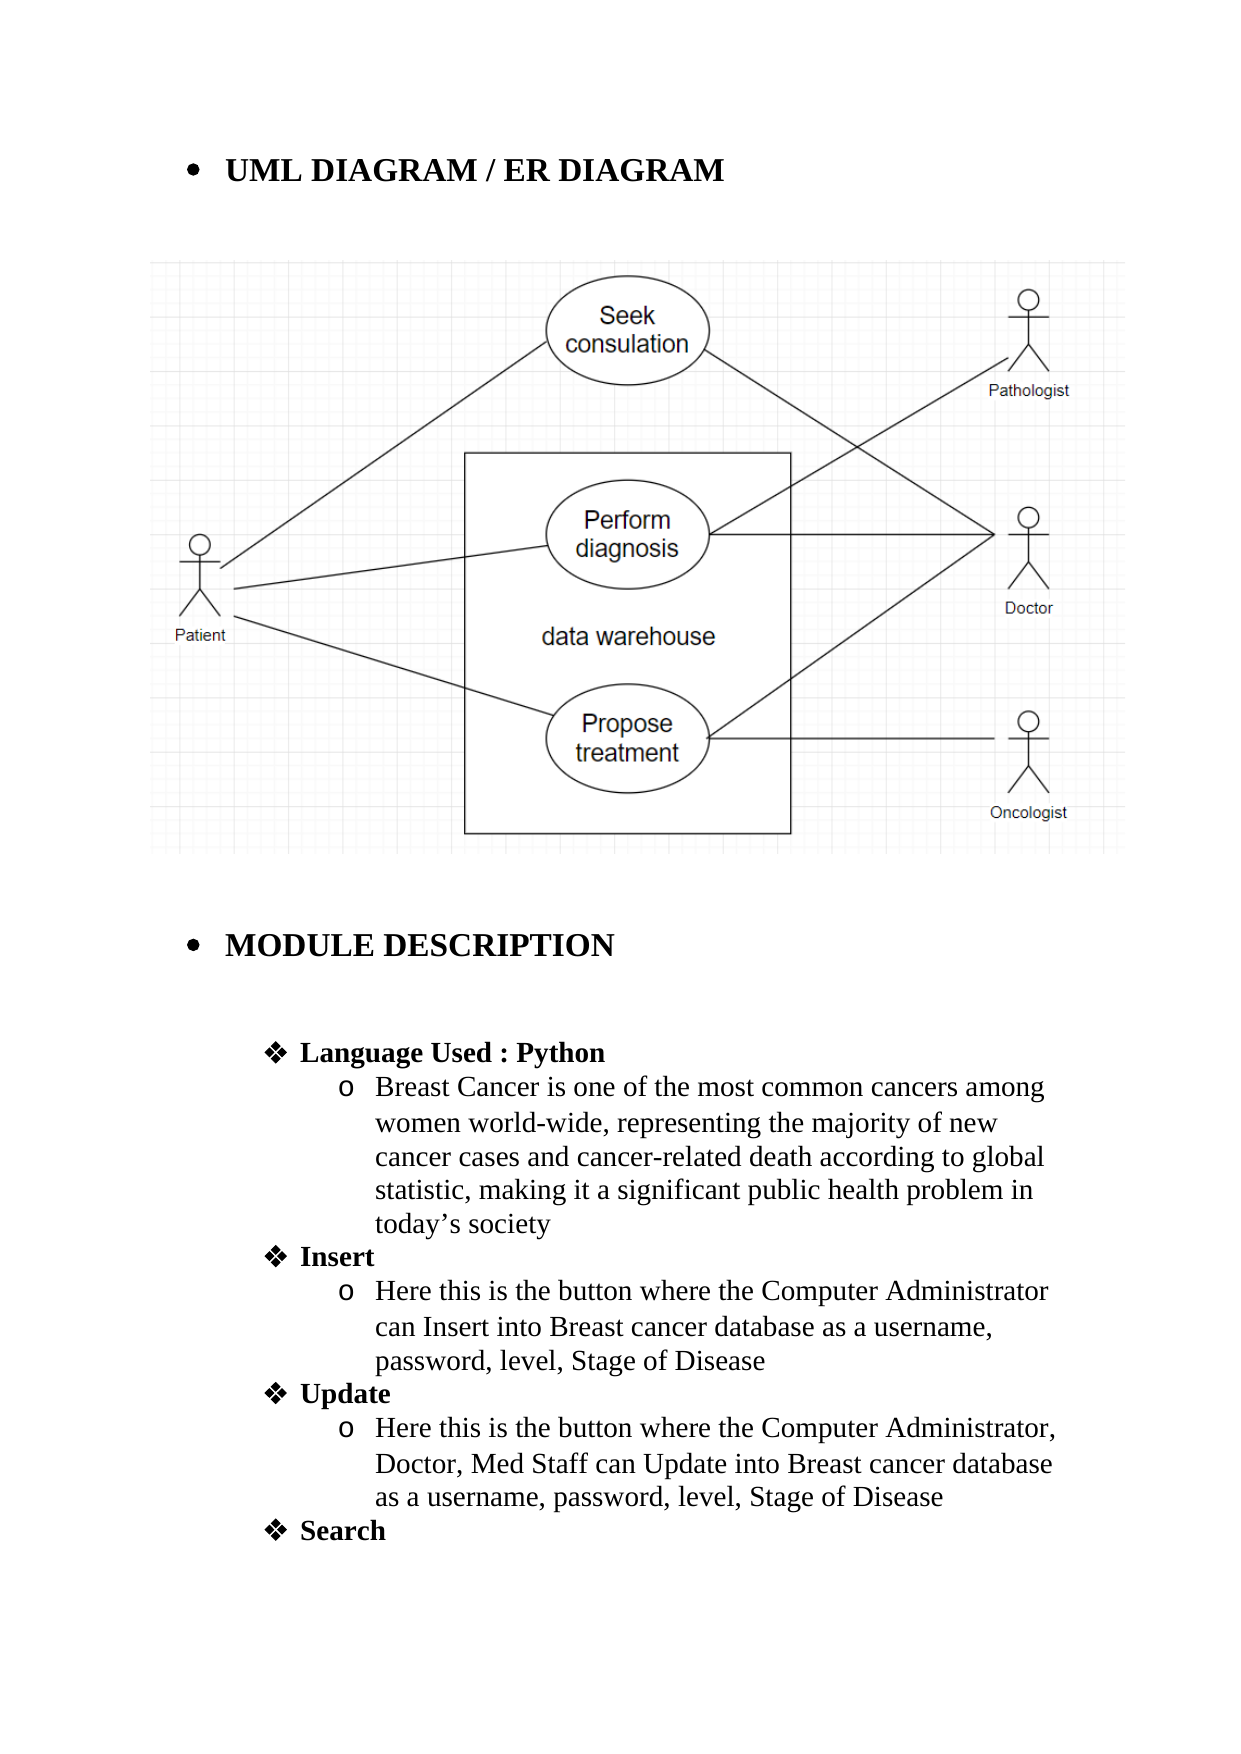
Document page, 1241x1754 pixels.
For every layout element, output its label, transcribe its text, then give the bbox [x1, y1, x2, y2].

list MODULE DESCRIPTION [187, 926, 1064, 964]
list Insert [262, 1239, 1064, 1273]
picture [150, 260, 1125, 854]
list Search [262, 1513, 1064, 1547]
list Update [262, 1376, 1064, 1410]
list Language Used : Python [262, 1036, 1064, 1069]
list UML DIAGRAM / ER DIAGRAM [187, 150, 1064, 188]
list Here this is the button where the Computer Administrator, Doctor, Med Staff can Update into Breast cancer database as a username, password, level, Stage of Disease [337, 1410, 1064, 1513]
list Breast Cancer is one of the most common cancers among women world-wide, representing the majority of new cancer cases and cancer-related death according to global statistic, making it a significant public health problem in today’s society [337, 1069, 1064, 1239]
list Here this is the button where the Computer Administrator can Insert into Breast cancer database as a username, password, level, Stage of Disease [337, 1273, 1064, 1376]
